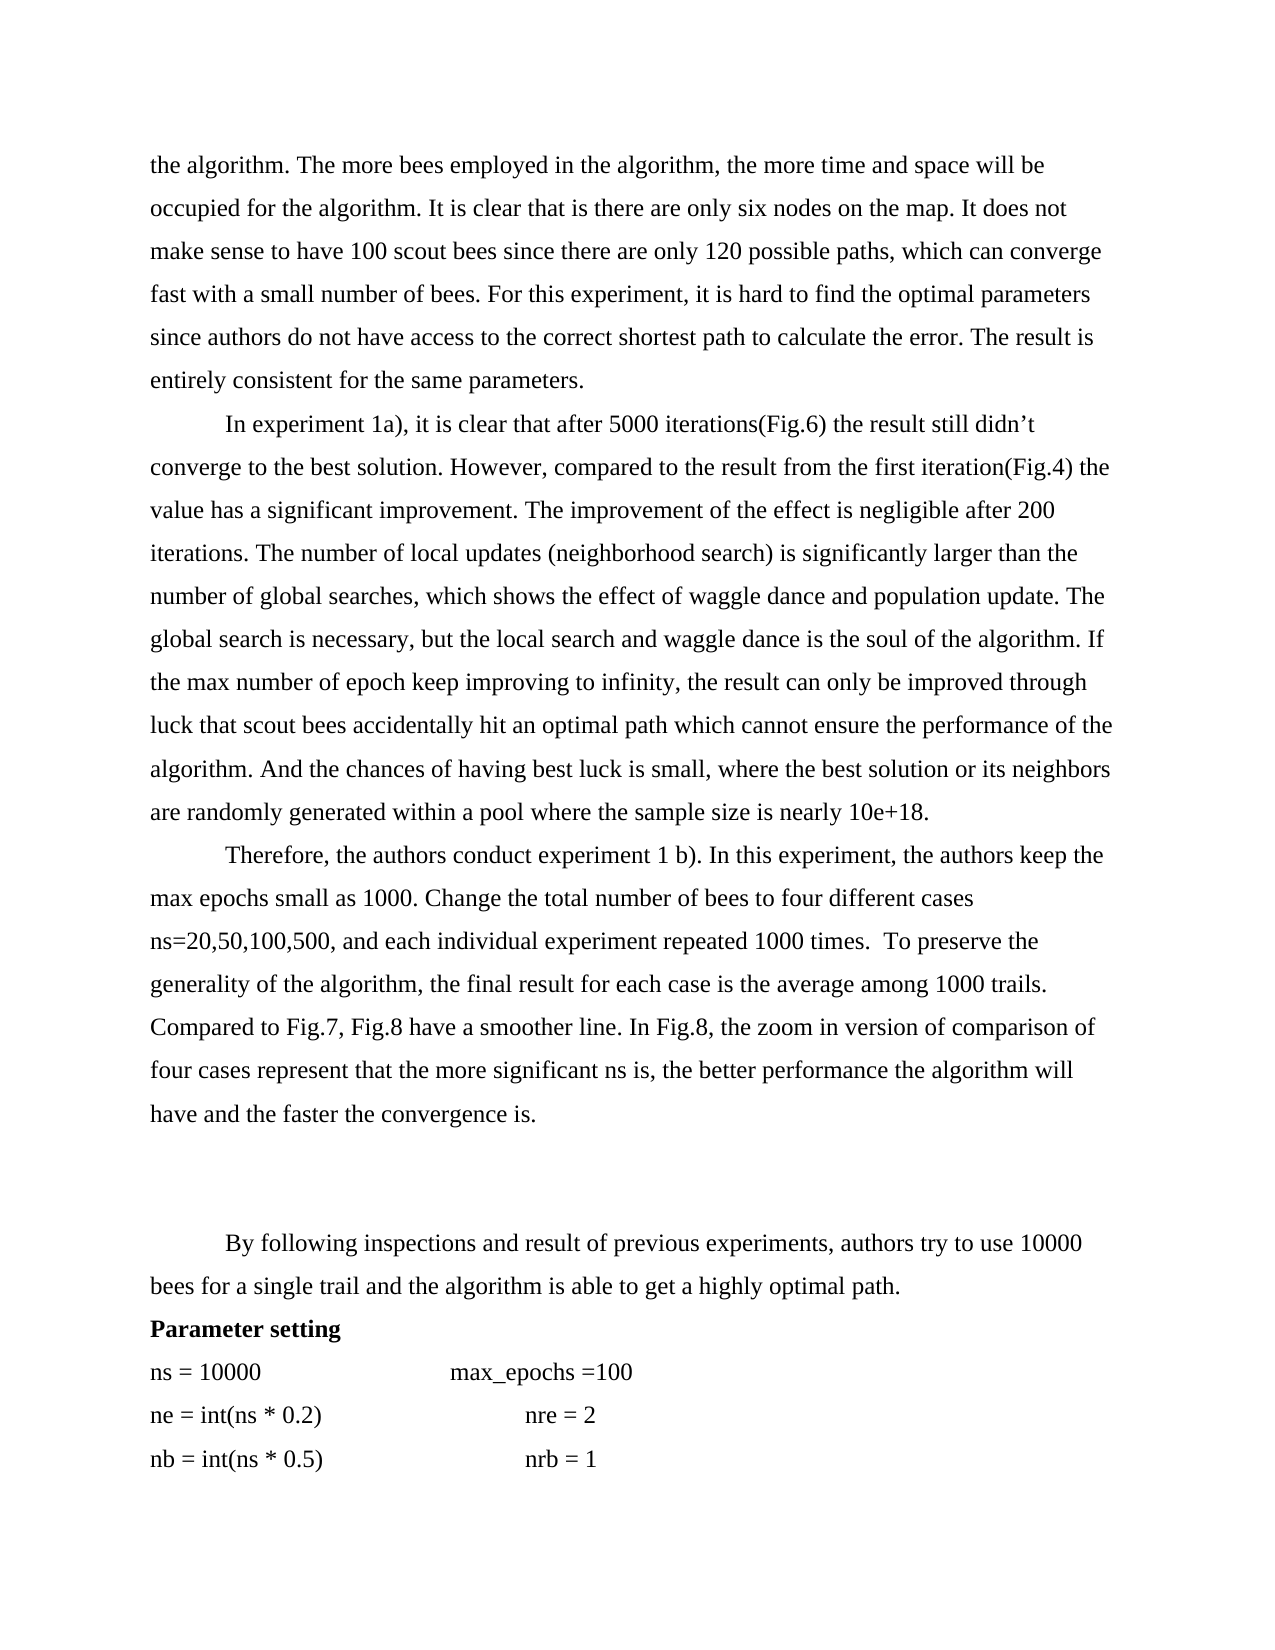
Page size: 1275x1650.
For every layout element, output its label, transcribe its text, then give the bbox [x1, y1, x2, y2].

text Parameter setting [150, 1314, 1125, 1343]
text By following inspections and result of previous experiments, authors try to use 10000 bees for a single trail and the algorithm is able to get a highly optimal path. [150, 1228, 1125, 1300]
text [150, 150, 1125, 394]
text Therefore, the authors conduct experiment 1 b). In this experiment, the authors keep the max epochs small as 1000. Change the total number of bees to four different cases ns=20,50,100,500, and each individual experiment repeated 1000 times. To preserve the generality of the algorithm, the final result for each case is the average among 1000 trails. Compared to Fig.7, Fig.8 have a smoother line. In Fig.8, the zoom in version of comparison of four cases represent that the more significant ns is, the better performance the algorithm will have and the faster the convergence is. [150, 840, 1125, 1127]
text ns = 10000 max_epochs =100 [150, 1357, 1125, 1386]
text In experiment 1a), it is clear that after 5000 iterations(Fig.6) the result still didn’t converge to the best solution. However, compared to the result from the first iteration(Fig.4) the value has a significant improvement. The improvement of the effect is negligible after 200 iterations. The number of local updates (neighborhood search) is significantly larger than the number of global searches, which shows the effect of waggle dance and population update. The global search is necessary, but the local search and waggle dance is the soul of the algorithm. If the max number of epoch keep improving to infinity, the result can only be improved through luck that scout bees accidentally hit an optimal path which cannot ensure the performance of the algorithm. And the chances of having best luck is small, where the best solution or its neighbors are randomly generated within a pool where the sample size is nearly 10e+18. [150, 409, 1125, 826]
text nb = int(ns * 0.5) nrb = 1 [150, 1444, 1125, 1472]
text ne = int(ns * 0.2) nre = 2 [150, 1401, 1125, 1429]
